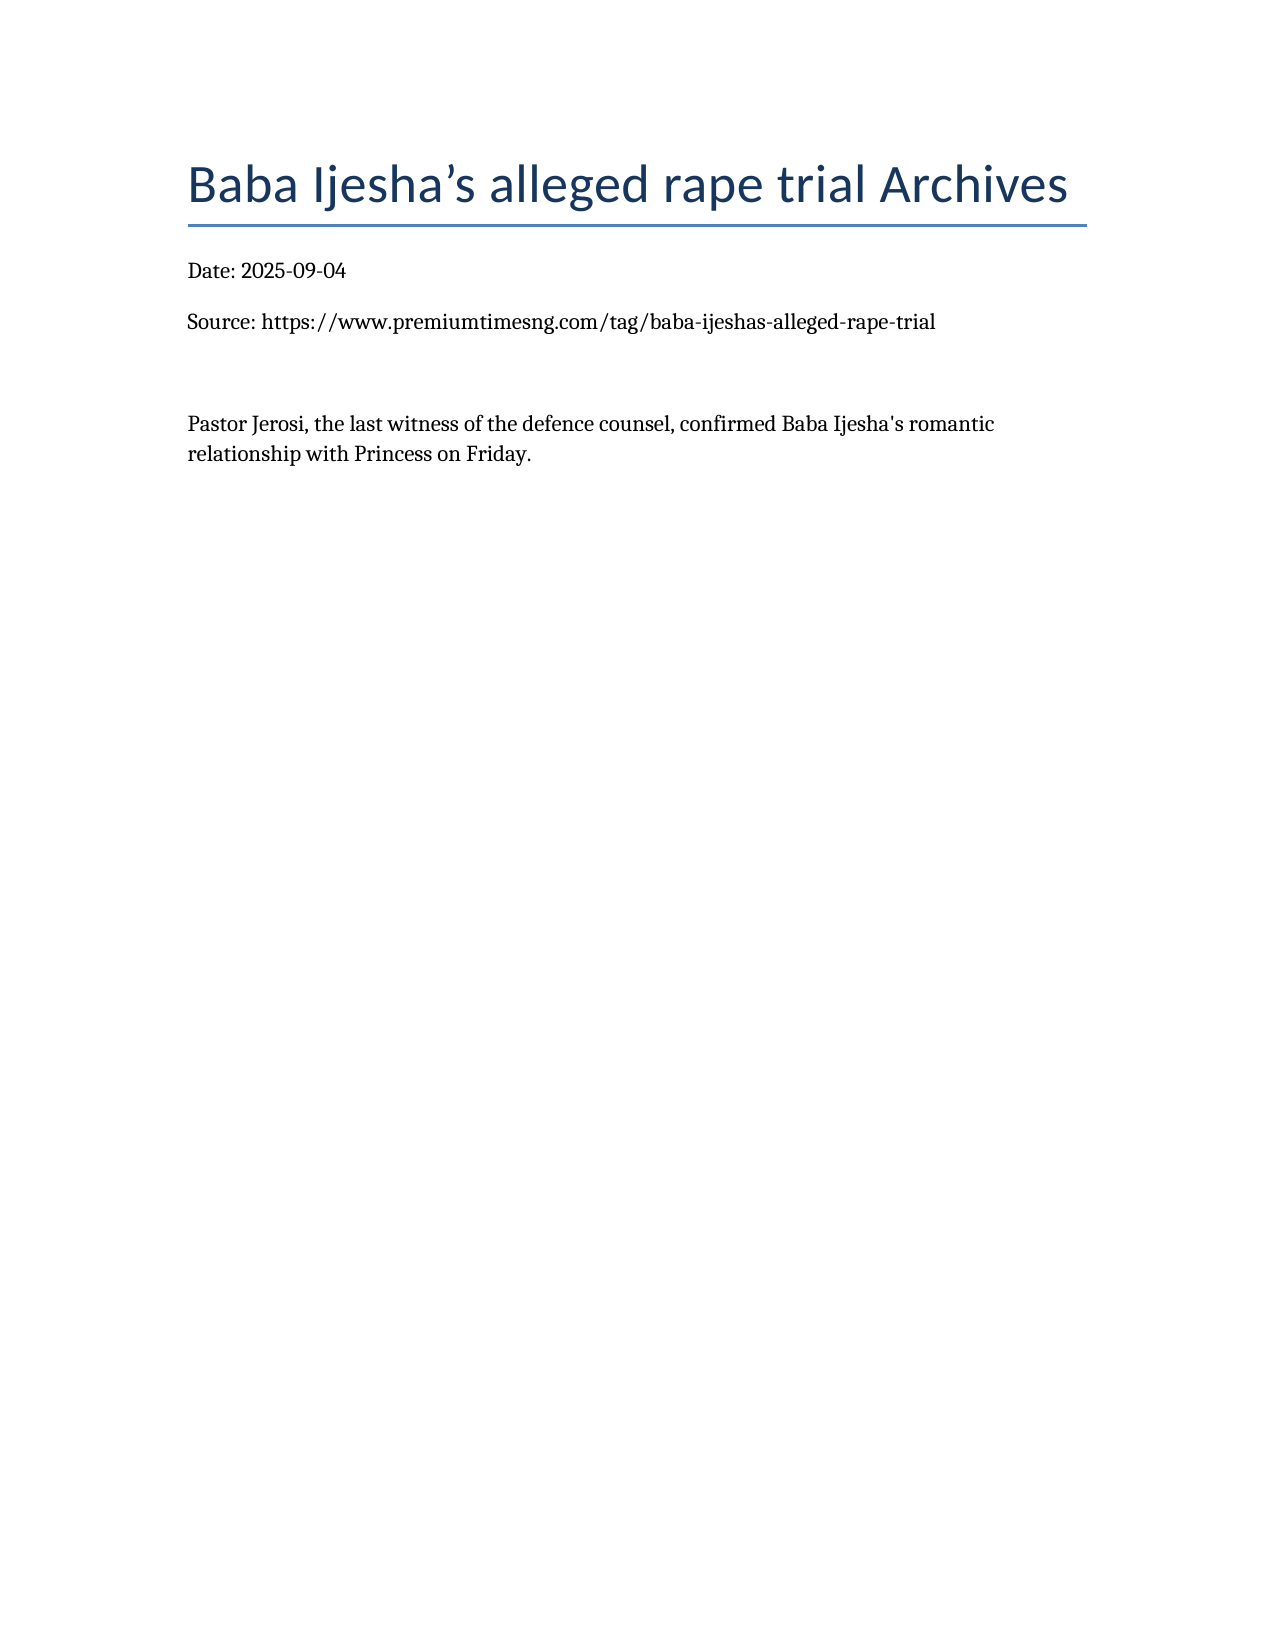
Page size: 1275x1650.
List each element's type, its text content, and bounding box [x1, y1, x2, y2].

text Date: 2025-09-04 [187, 258, 1087, 284]
title Baba Ijesha’s alleged rape trial Archives [187, 150, 1087, 227]
text Pastor Jerosi, the last witness of the defence counsel, confirmed Baba Ijesha's romantic relationship with Princess on Friday. [187, 411, 1087, 467]
text Source: https://www.premiumtimesng.com/tag/baba-ijeshas-alleged-rape-trial [187, 309, 1087, 335]
